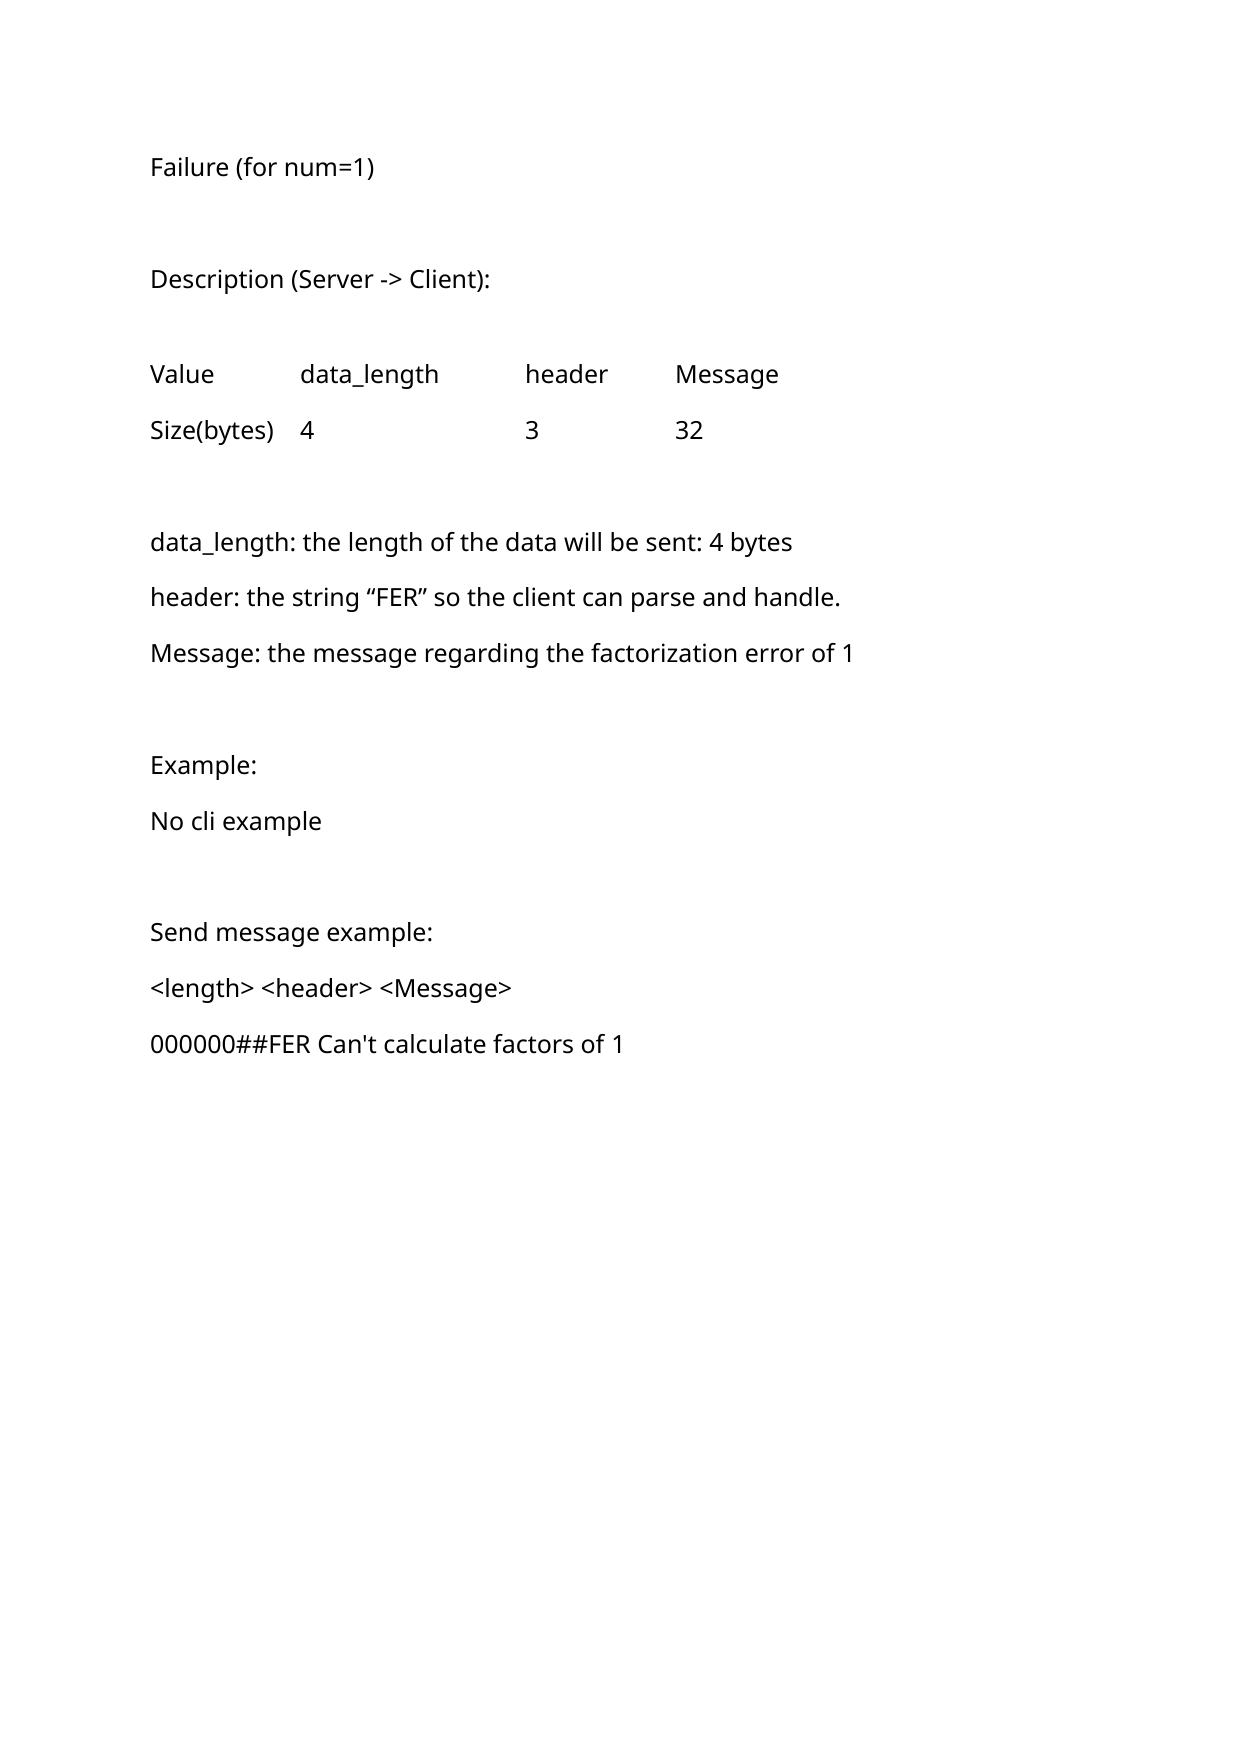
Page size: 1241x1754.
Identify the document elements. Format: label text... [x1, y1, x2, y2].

text Failure (for num=1) [150, 150, 1090, 184]
text <length> <header> <Message> [150, 971, 1090, 1005]
text Example: [150, 747, 1090, 782]
text No cli example [150, 803, 1090, 837]
text Send message example: [150, 915, 1090, 949]
text data_length: the length of the data will be sent: 4 bytes [150, 524, 1090, 558]
text 000000##FER Can't calculate factors of 1 [150, 1027, 1090, 1061]
text Description (Server -> Client): [150, 262, 1090, 296]
text header: the string “FER” so the client can parse and handle. [150, 580, 1090, 614]
text Message: the message regarding the factorization error of 1 [150, 636, 1090, 670]
text Size(bytes) 4 3 32 [150, 412, 1090, 447]
text Value data_length header Message [150, 317, 1090, 391]
